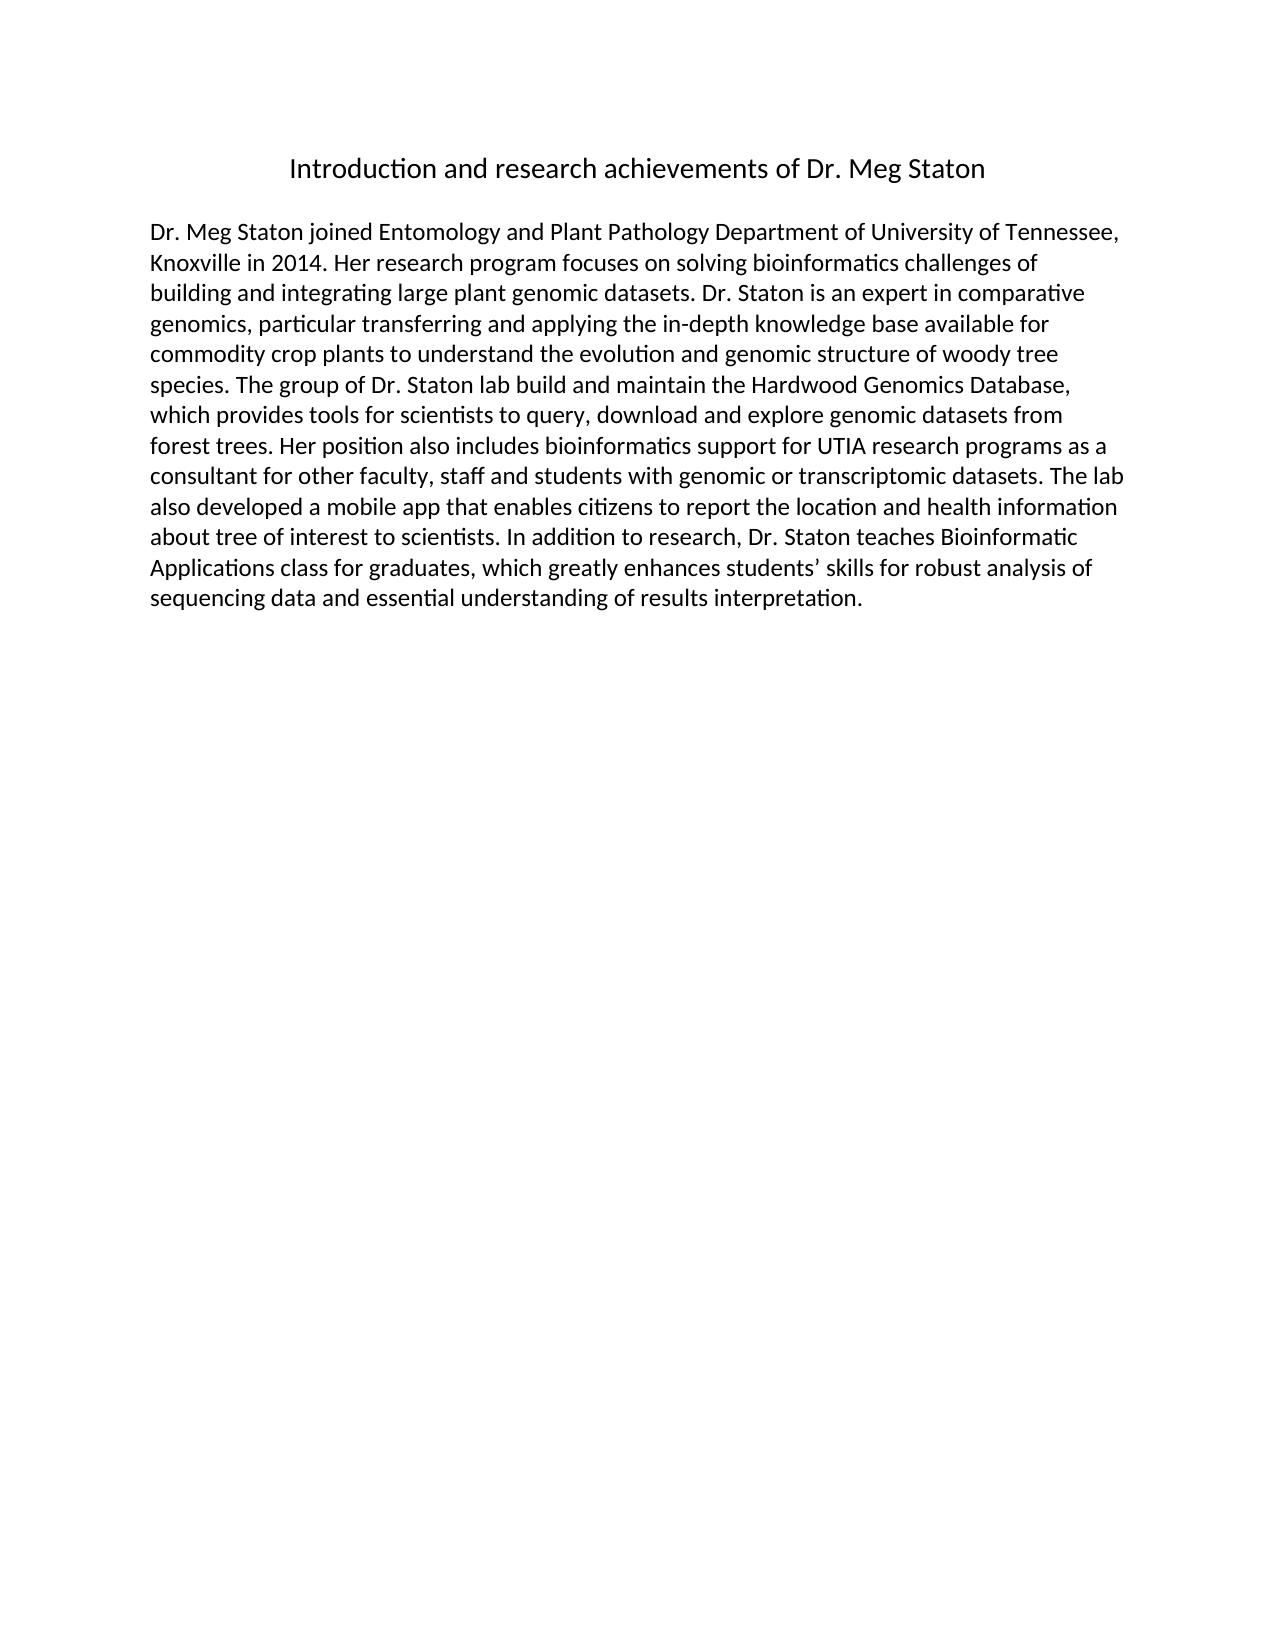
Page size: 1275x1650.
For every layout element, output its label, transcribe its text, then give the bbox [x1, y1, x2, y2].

text Dr. Meg Staton joined Entomology and Plant Pathology Department of University of Tennessee, Knoxville in 2014. Her research program focuses on solving bioinformatics challenges of building and integrating large plant genomic datasets. Dr. Staton is an expert in comparative genomics, particular transferring and applying the in-depth knowledge base available for commodity crop plants to understand the evolution and genomic structure of woody tree species. The group of Dr. Staton lab build and maintain the Hardwood Genomics Database, which provides tools for scientists to query, download and explore genomic datasets from forest trees. Her position also includes bioinformatics support for UTIA research programs as a consultant for other faculty, staff and students with genomic or transcriptomic datasets. The lab also developed a mobile app that enables citizens to report the location and health information about tree of interest to scientists. In addition to research, Dr. Staton teaches Bioinformatic Applications class for graduates, which greatly enhances students’ skills for robust analysis of sequencing data and essential understanding of results interpretation. [150, 216, 1125, 613]
text Introduction and research achievements of Dr. Meg Staton [150, 150, 1125, 186]
